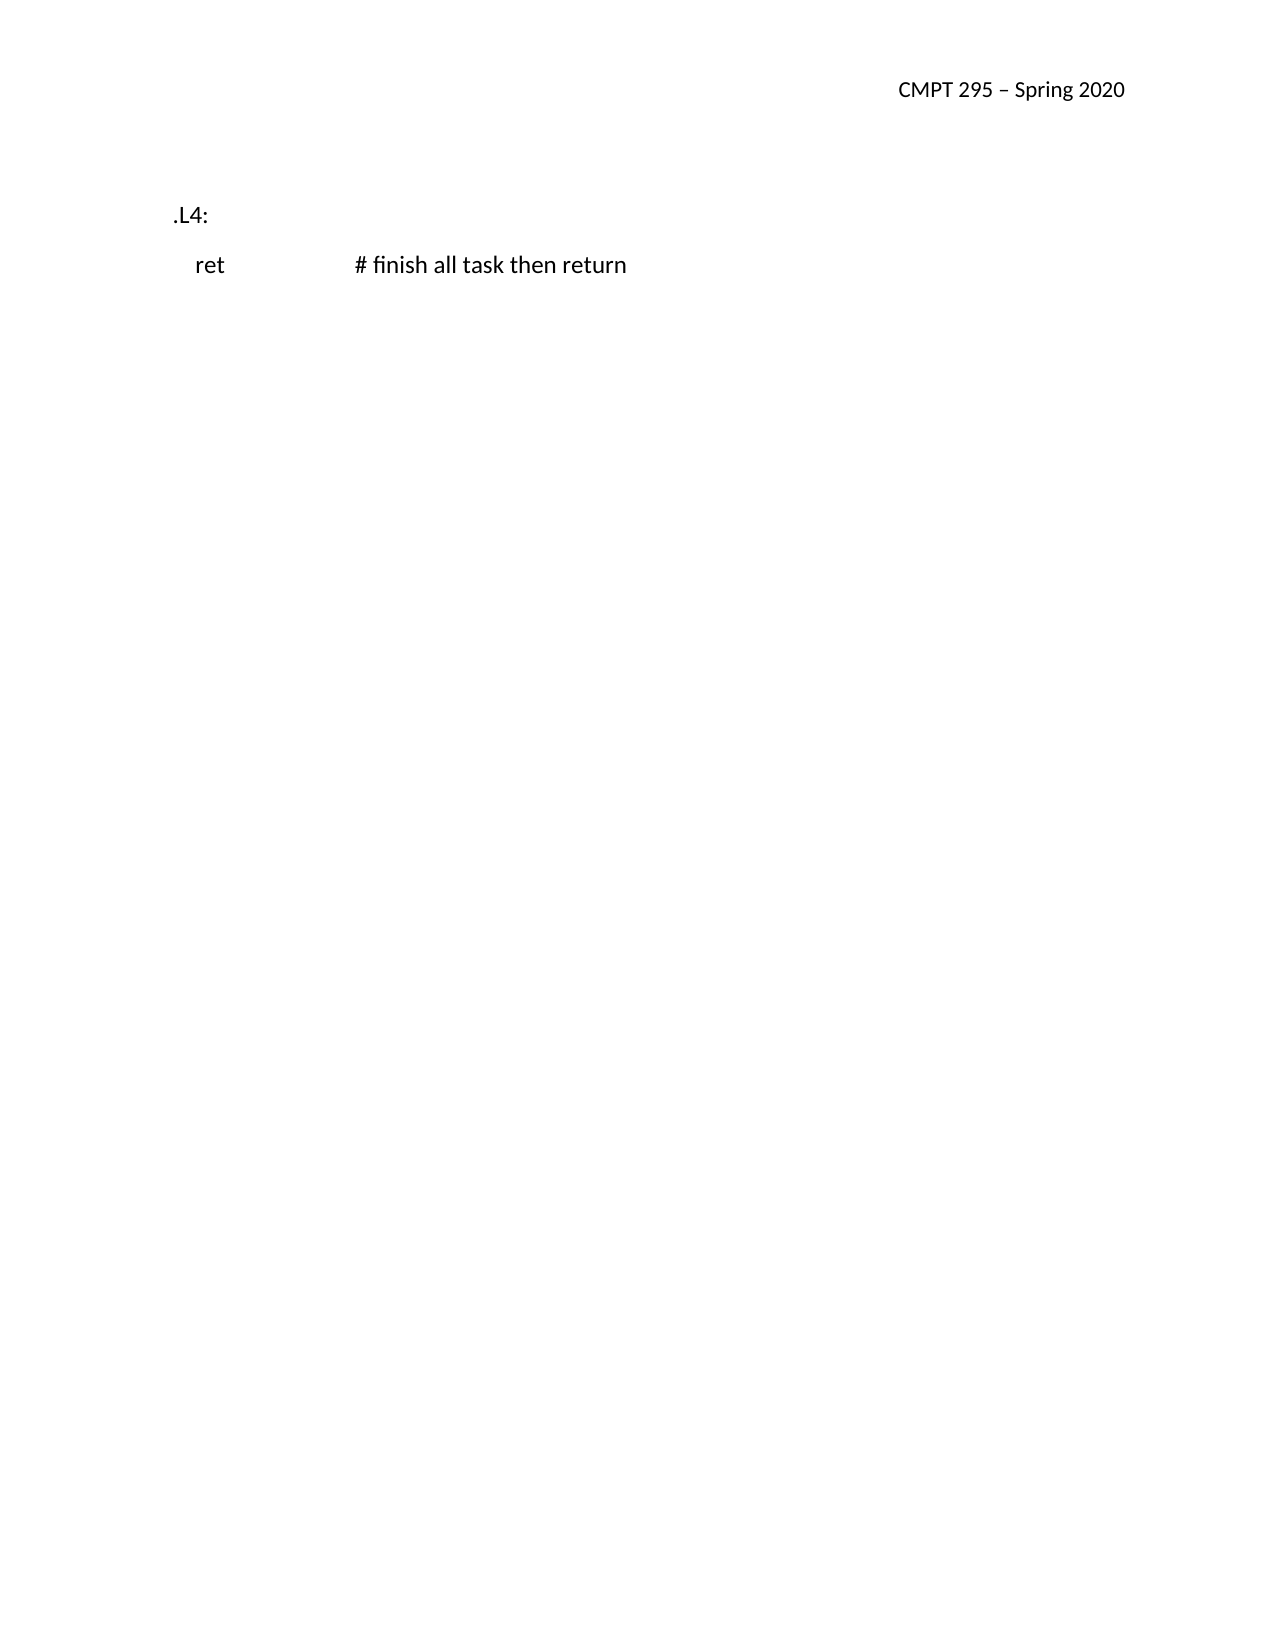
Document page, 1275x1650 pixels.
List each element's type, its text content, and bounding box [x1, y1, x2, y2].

text .L4: [150, 199, 1125, 230]
text ret # finish all task then return [150, 249, 1125, 280]
